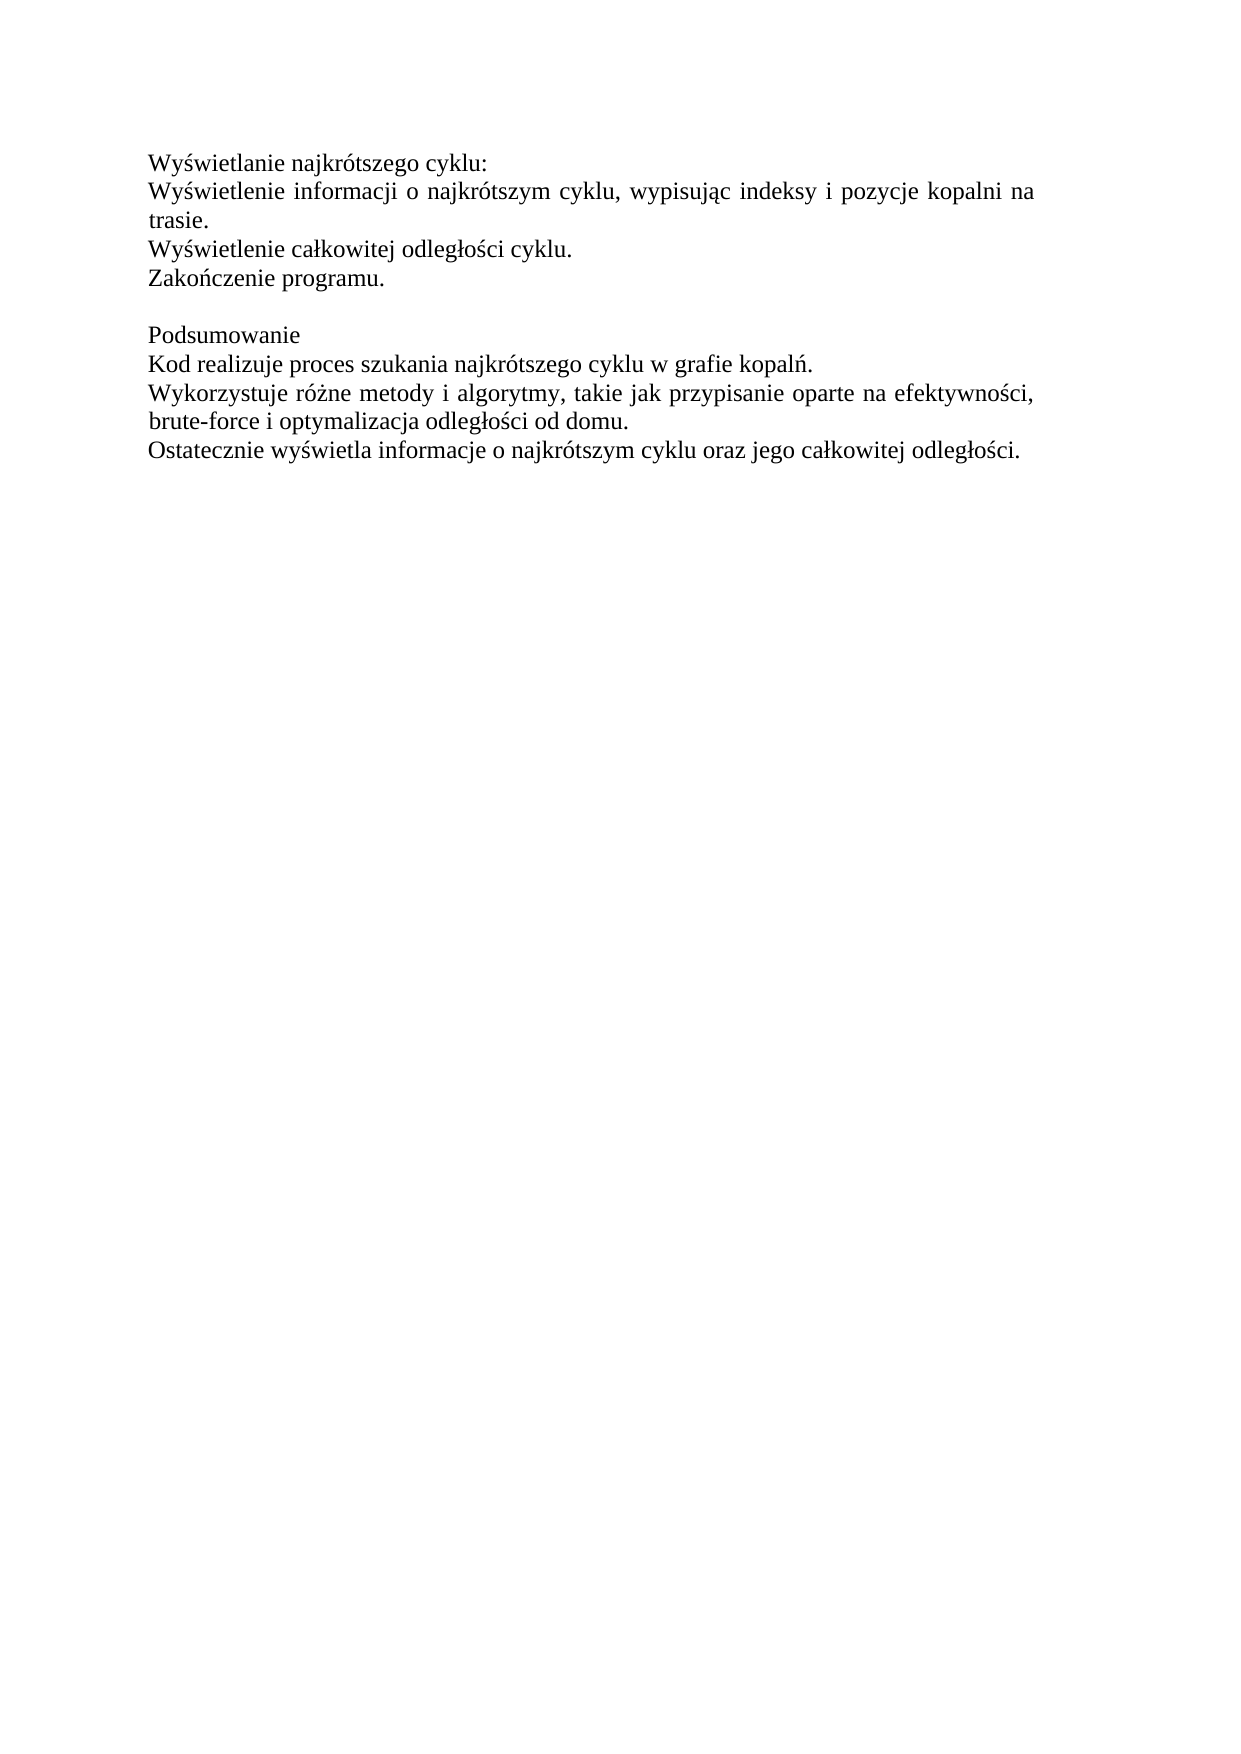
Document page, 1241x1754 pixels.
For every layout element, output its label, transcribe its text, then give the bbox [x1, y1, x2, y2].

text Wyświetlanie najkrótszego cyklu: [148, 148, 1035, 176]
text Wyświetlenie informacji o najkrótszym cyklu, wypisując indeksy i pozycje kopalni na trasie. [148, 176, 1035, 234]
text Wyświetlenie całkowitej odległości cyklu. [148, 234, 1035, 263]
text Ostatecznie wyświetla informacje o najkrótszym cyklu oraz jego całkowitej odległości. [148, 435, 1035, 464]
text Kod realizuje proces szukania najkrótszego cyklu w grafie kopalń. [148, 349, 1035, 378]
text Zakończenie programu. [148, 263, 1035, 291]
text Podsumowanie [148, 320, 1035, 349]
text Wykorzystuje różne metody i algorytmy, takie jak przypisanie oparte na efektywności, brute-force i optymalizacja odległości od domu. [148, 378, 1035, 435]
